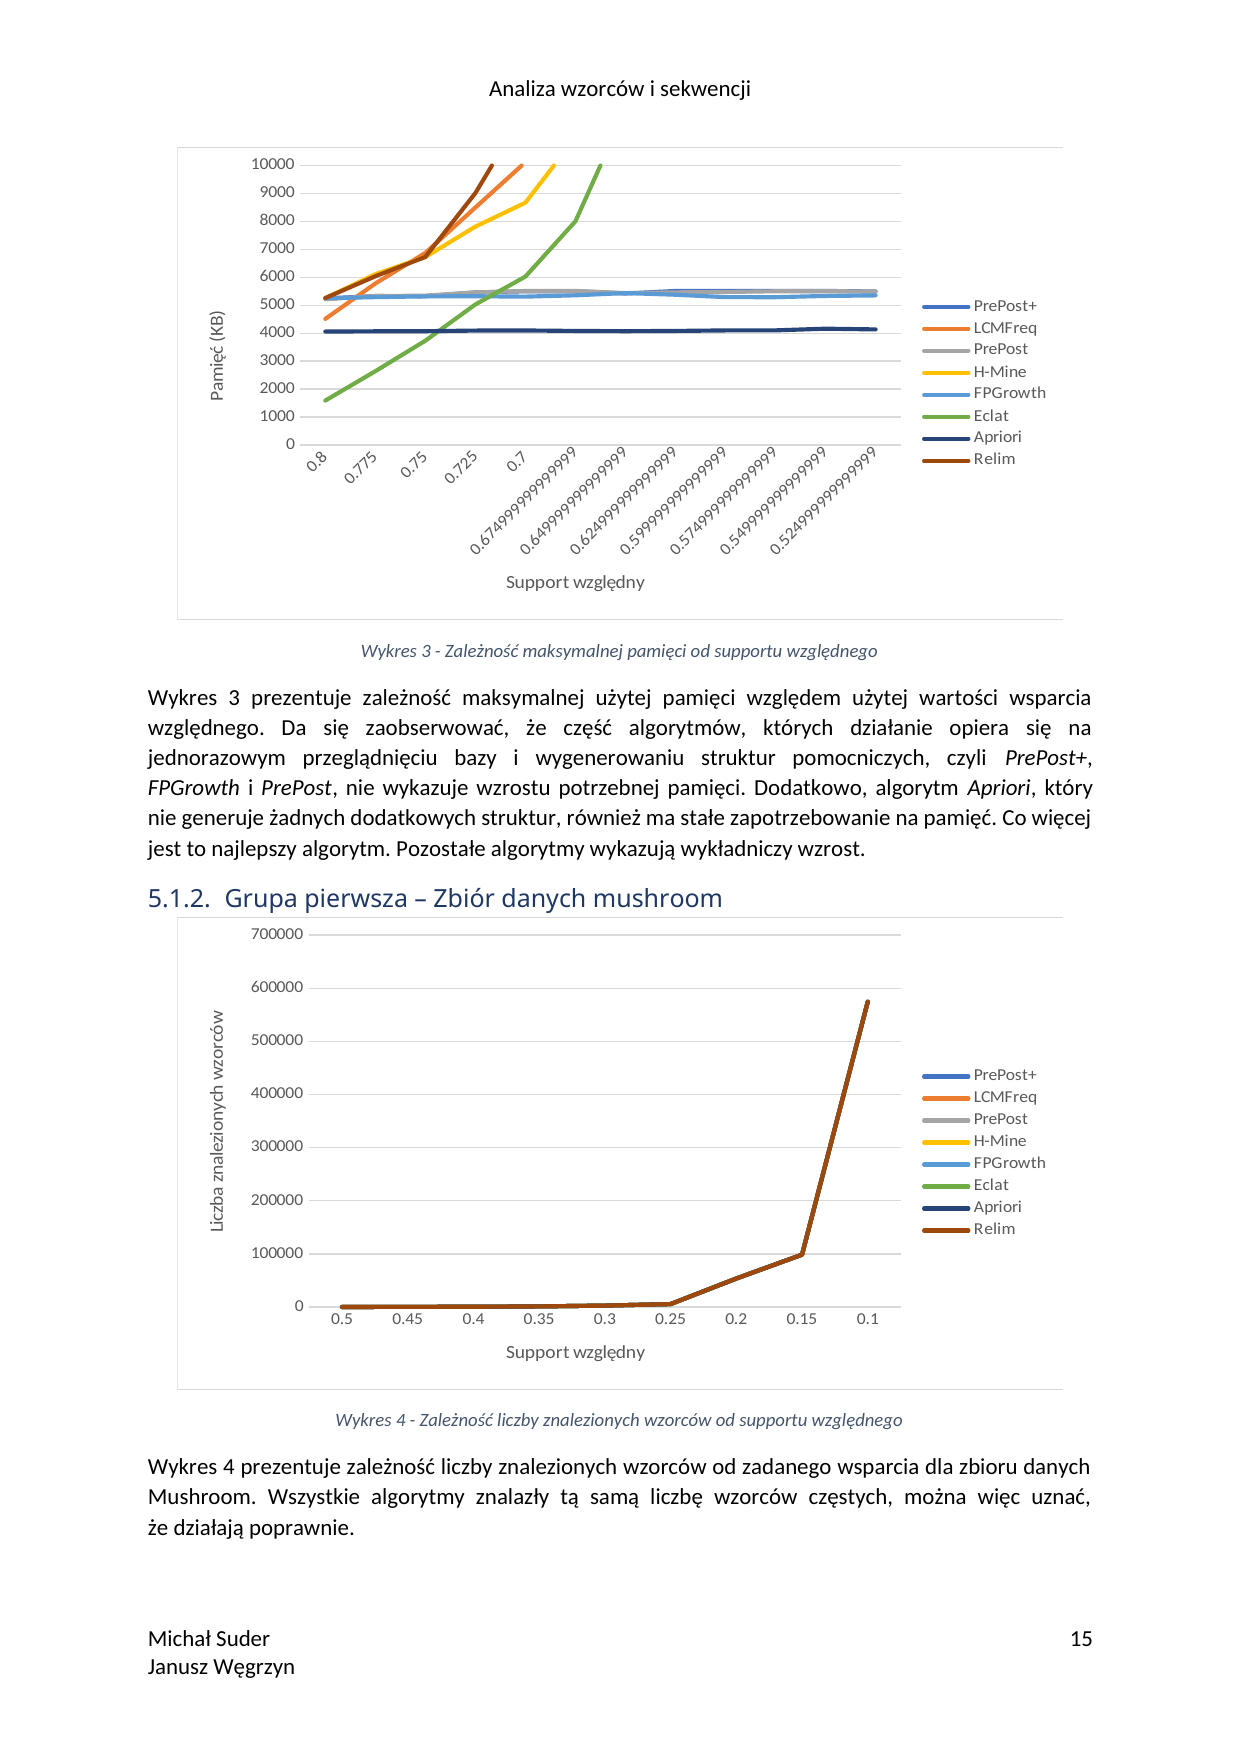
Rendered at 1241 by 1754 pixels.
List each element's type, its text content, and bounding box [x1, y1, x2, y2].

text Wykres 3 prezentuje zależność maksymalnej użytej pamięci względem użytej wartości wsparcia względnego. Da się zaobserwować, że część algorytmów, których działanie opiera się na jednorazowym przeglądnięciu bazy i wygenerowaniu struktur pomocniczych, czyli PrePost+, FPGrowth i PrePost, nie wykazuje wzrostu potrzebnej pamięci. Dodatkowo, algorytm Apriori, który nie generuje żadnych dodatkowych struktur, również ma stałe zapotrzebowanie na pamięć. Co więcej jest to najlepszy algorytm. Pozostałe algorytmy wykazują wykładniczy wzrost. [148, 683, 1093, 862]
subtitle Grupa pierwsza – Zbiór danych mushroom [148, 881, 1093, 914]
text Wykres 4 - Zależność liczby znalezionych wzorców od supportu względnego [148, 1408, 1093, 1431]
text Wykres 4 prezentuje zależność liczby znalezionych wzorców od zadanego wsparcia dla zbioru danych Mushroom. Wszystkie algorytmy znalazły tą samą liczbę wzorców częstych, można więc uznać, że działają poprawnie. [148, 1452, 1093, 1541]
text Wykres 3 - Zależność maksymalnej pamięci od supportu względnego [148, 639, 1093, 662]
